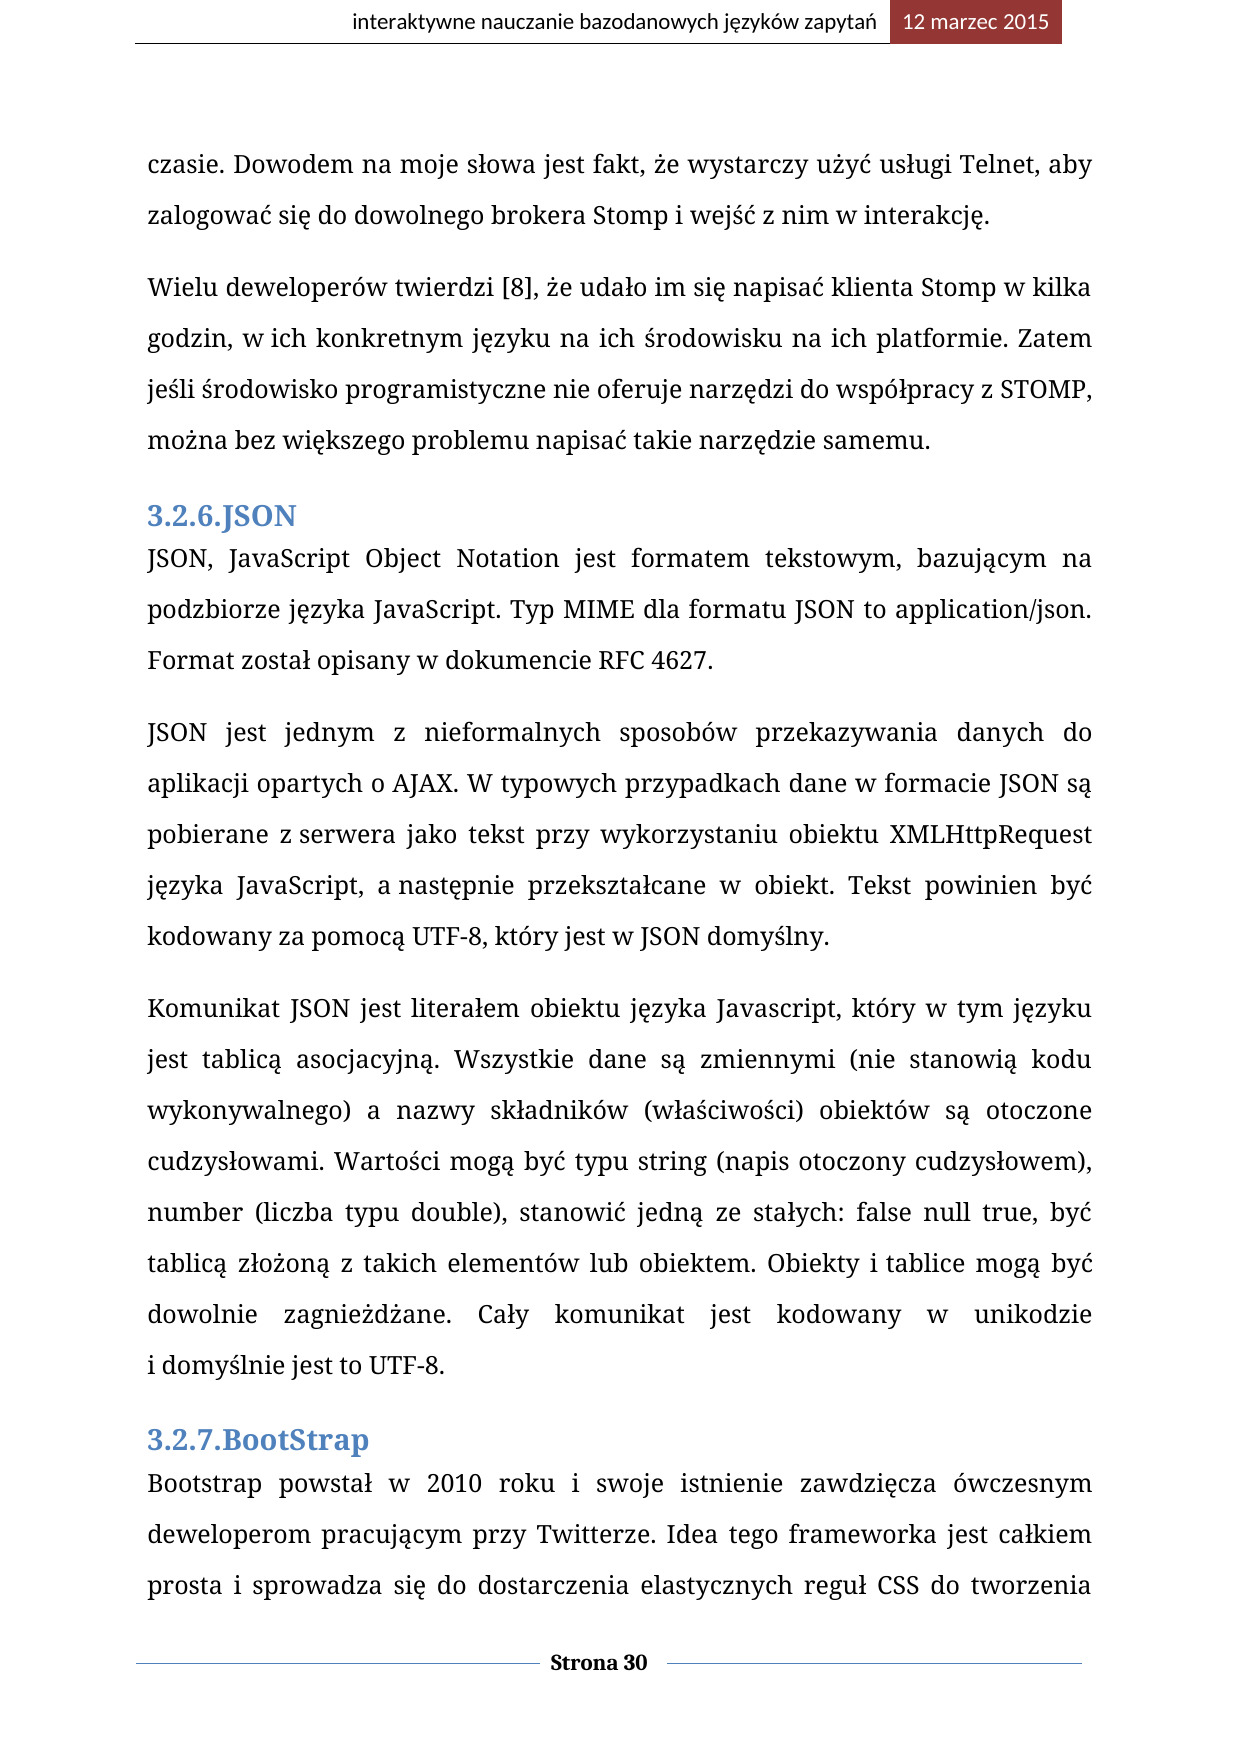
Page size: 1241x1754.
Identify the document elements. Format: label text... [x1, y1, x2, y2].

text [147, 1465, 1093, 1601]
text JSON jest jednym z nieformalnych sposobów przekazywania danych do aplikacji opartych o AJAX. W typowych przypadkach dane w formacie JSON są pobierane z serwera jako tekst przy wykorzystaniu obiektu XMLHttpRequest języka JavaScript, a następnie przekształcane w obiekt. Tekst powinien być kodowany za pomocą UTF-8, który jest w JSON domyślny. [147, 714, 1093, 953]
text JSON, JavaScript Object Notation jest formatem tekstowym, bazującym na podzbiorze języka JavaScript. Typ MIME dla formatu JSON to application/json. Format został opisany w dokumencie RFC 4627. [147, 541, 1093, 677]
subtitle BootStrap [147, 1420, 1093, 1459]
text Wielu deweloperów twierdzi [8], że udało im się napisać klienta Stomp w kilka godzin, w ich konkretnym języku na ich środowisku na ich platformie. Zatem jeśli środowisko programistyczne nie oferuje narzędzi do współpracy z STOMP, można bez większego problemu napisać takie narzędzie samemu. [147, 270, 1093, 457]
subtitle JSON [147, 495, 1093, 534]
text Komunikat JSON jest literałem obiektu języka Javascript, który w tym języku jest tablicą asocjacyjną. Wszystkie dane są zmiennymi (nie stanowią kodu wykonywalnego) a nazwy składników (właściwości) obiektów są otoczone cudzysłowami. Wartości mogą być typu string (napis otoczony cudzysłowem), number (liczba typu double), stanowić jedną ze stałych: false null true, być tablicą złożoną z takich elementów lub obiektem. Obiekty i tablice mogą być dowolnie zagnieżdżane. Cały komunikat jest kodowany w unikodzie i domyślnie jest to UTF-8. [147, 991, 1093, 1382]
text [147, 147, 1093, 232]
